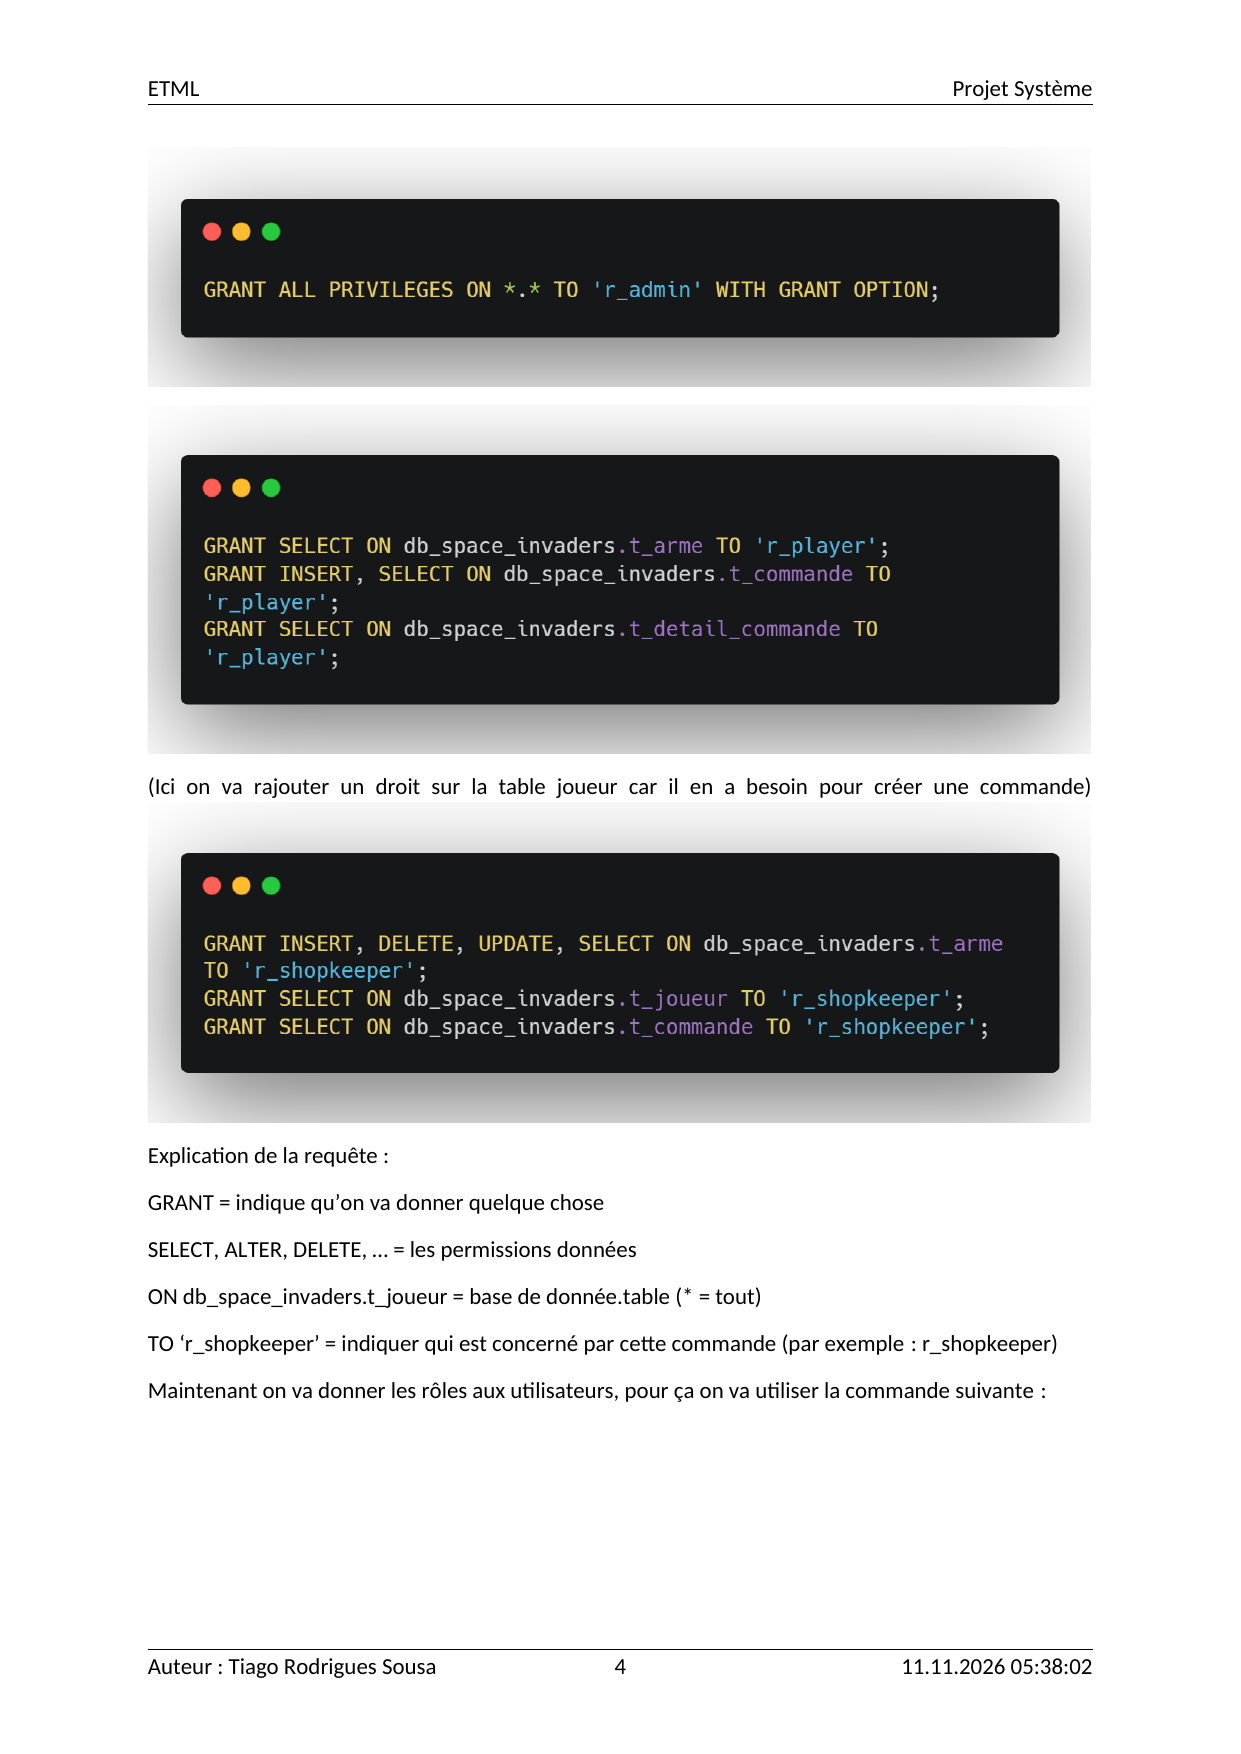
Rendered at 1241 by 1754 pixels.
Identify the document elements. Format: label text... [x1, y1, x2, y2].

picture [147, 147, 1091, 387]
text TO ‘r_shopkeeper’ = indiquer qui est concerné par cette commande (par exemple : r_shopkeeper) [148, 1329, 1093, 1357]
picture [147, 405, 1091, 754]
text ON db_space_invaders.t_joueur = base de donnée.table (* = tout) [148, 1282, 1093, 1310]
text Explication de la requête : [148, 1142, 1093, 1169]
text SELECT, ALTER, DELETE, … = les permissions données [148, 1235, 1093, 1263]
picture [147, 802, 1091, 1123]
text GRANT = indique qu’on va donner quelque chose [148, 1188, 1093, 1216]
text Maintenant on va donner les rôles aux utilisateurs, pour ça on va utiliser la commande suivante : [148, 1376, 1093, 1404]
